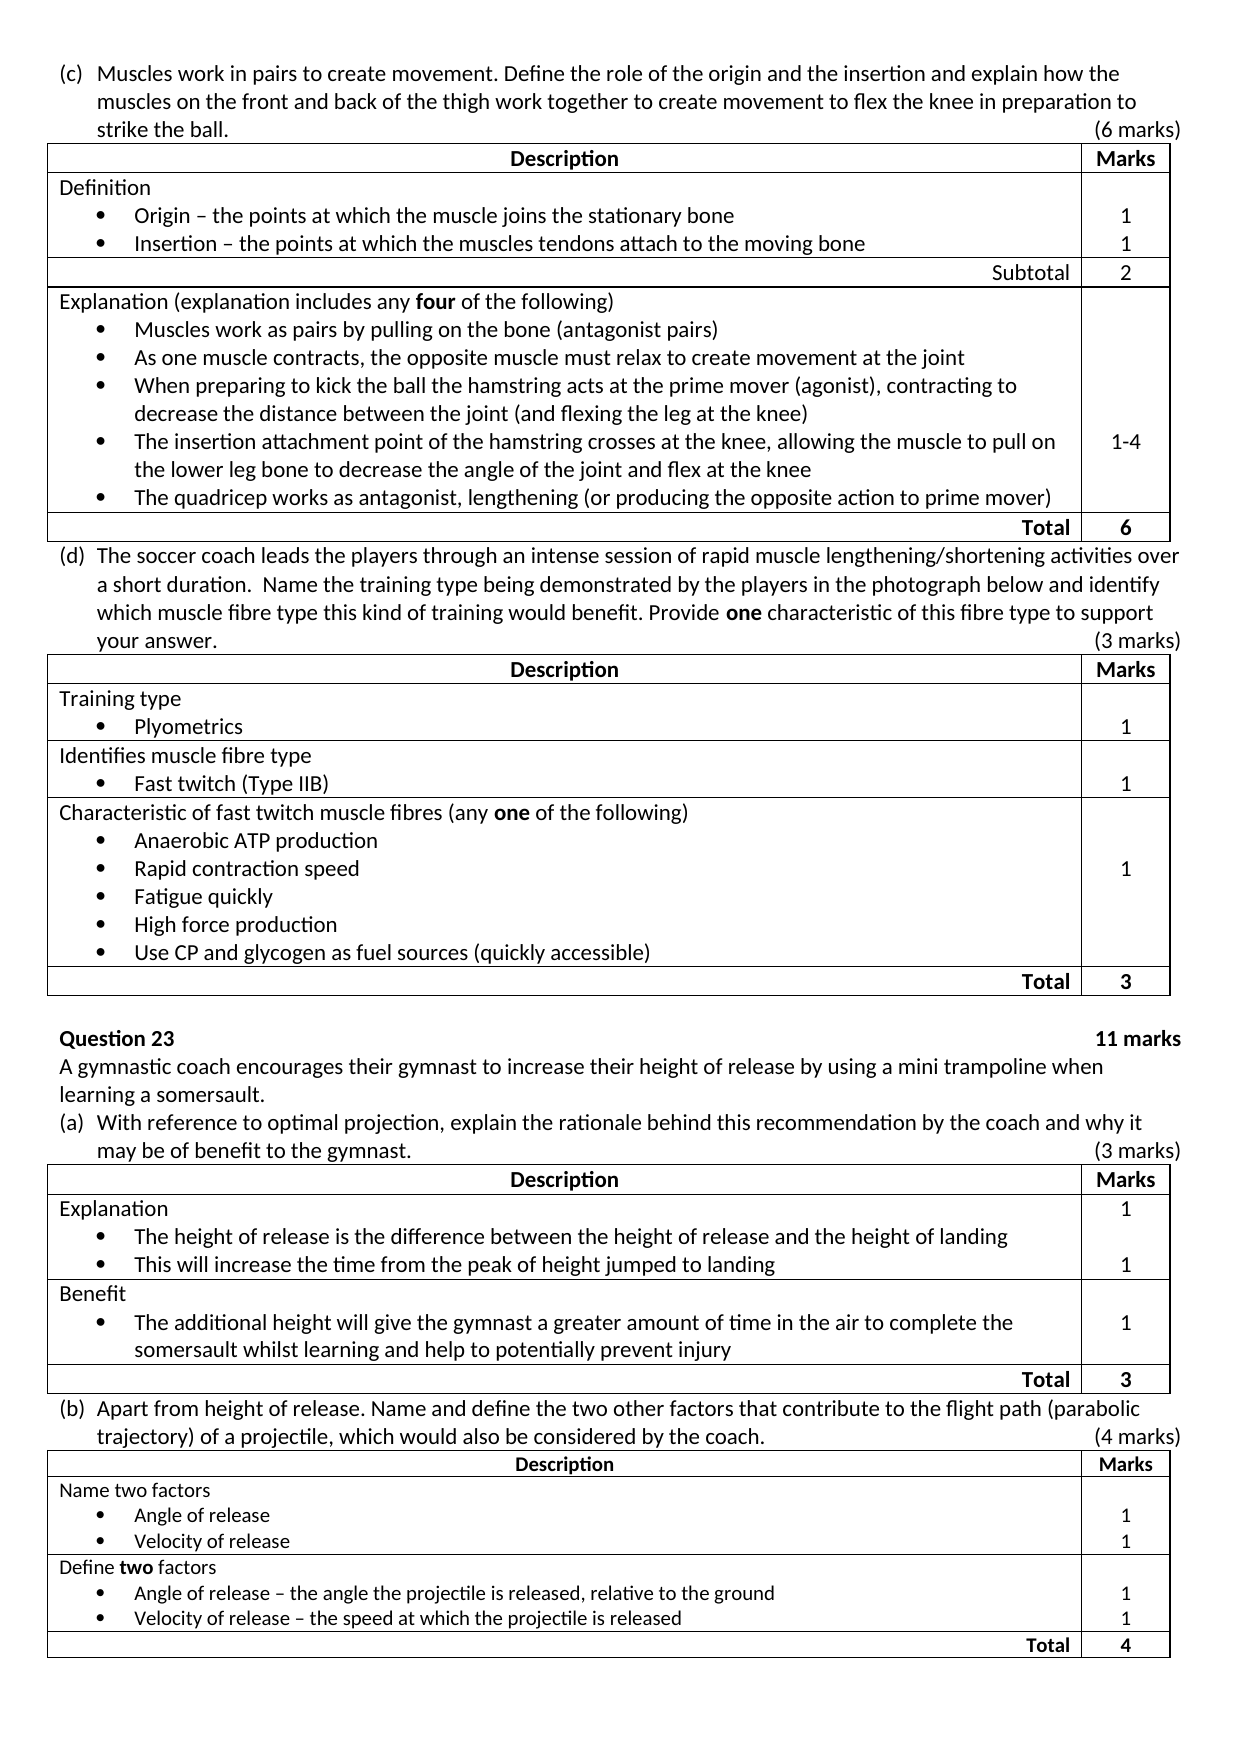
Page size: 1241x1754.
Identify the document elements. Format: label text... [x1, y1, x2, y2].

table_cell 4 [1082, 1632, 1169, 1657]
table_cell 1-4 [1082, 288, 1169, 512]
table_cell Characteristic of fast twitch muscle fibres (any one of the following) Anaerobic ATP production Rapid contraction speed Fatigue quickly High force production Use CP and glycogen as fuel sources (quickly accessible) [48, 798, 1081, 966]
table_cell Name two factors Angle of release Velocity of release [48, 1477, 1081, 1553]
table_cell 2 [1082, 258, 1169, 286]
table_cell Benefit The additional height will give the gymnast a greater amount of time in the air to complete the somersault whilst learning and help to potentially prevent injury [48, 1280, 1081, 1364]
text A gymnastic coach encourages their gymnast to increase their height of release by using a mini trampoline when learning a somersault. [59, 1052, 1181, 1108]
table_header Marks [1082, 655, 1169, 683]
table_cell 1 1 [1082, 173, 1169, 257]
table_cell 1 1 [1082, 1555, 1169, 1631]
table_cell Total [48, 1365, 1081, 1393]
table_cell Definition Origin – the points at which the muscle joins the stationary bone Insertion – the points at which the muscles tendons attach to the moving bone [48, 173, 1081, 257]
table_cell 1 1 [1082, 1195, 1169, 1278]
table_cell Explanation (explanation includes any four of the following) Muscles work as pairs by pulling on the bone (antagonist pairs) As one muscle contracts, the opposite muscle must relax to create movement at the joint When preparing to kick the ball the hamstring acts at the prime mover (agonist), contracting to decrease the distance between the joint (and flexing the leg at the knee) The insertion attachment point of the hamstring crosses at the knee, allowing the muscle to pull on the lower leg bone to decrease the angle of the joint and flex at the knee The quadricep works as antagonist, lengthening (or producing the opposite action to prime mover) [48, 288, 1081, 512]
table_header Marks [1082, 1165, 1169, 1193]
table_cell Training type Plyometrics [48, 684, 1081, 740]
list With reference to optimal projection, explain the rationale behind this recommendation by the coach and why it may be of benefit to the gymnast. (3 marks) [59, 1108, 1181, 1164]
table_cell 3 [1082, 1365, 1169, 1393]
table_cell 1 1 [1082, 1477, 1169, 1553]
table_header Description [48, 1451, 1081, 1476]
table_cell Total [48, 513, 1081, 541]
table_cell Define two factors Angle of release – the angle the projectile is released, relative to the ground Velocity of release – the speed at which the projectile is released [48, 1555, 1081, 1631]
list Muscles work in pairs to create movement. Define the role of the origin and the insertion and explain how the muscles on the front and back of the thigh work together to create movement to flex the knee in preparation to strike the ball. (6 marks) [59, 59, 1181, 143]
text Question 23 11 marks [59, 1024, 1181, 1052]
table_cell Total [48, 967, 1081, 995]
table_cell Total [48, 1632, 1081, 1657]
table_header Description [48, 1165, 1081, 1193]
table_cell 3 [1082, 967, 1169, 995]
table_header Description [48, 144, 1081, 172]
list The soccer coach leads the players through an intense session of rapid muscle lengthening/shortening activities over a short duration. Name the training type being demonstrated by the players in the photograph below and identify which muscle fibre type this kind of training would benefit. Provide one characteristic of this fibre type to support your answer. (3 marks) [59, 542, 1181, 654]
table_header Marks [1082, 144, 1169, 172]
table_cell Explanation The height of release is the difference between the height of release and the height of landing This will increase the time from the peak of height jumped to landing [48, 1195, 1081, 1278]
table_cell 6 [1082, 513, 1169, 541]
table_cell Identifies muscle fibre type Fast twitch (Type IIB) [48, 741, 1081, 797]
table_cell Subtotal [48, 258, 1081, 286]
table_cell 1 [1082, 684, 1169, 740]
table_header Description [48, 655, 1081, 683]
table_cell 1 [1082, 1280, 1169, 1364]
table_cell 1 [1082, 741, 1169, 797]
table_header Marks [1082, 1451, 1169, 1476]
list Apart from height of release. Name and define the two other factors that contribute to the flight path (parabolic trajectory) of a projectile, which would also be considered by the coach. (4 marks) [59, 1394, 1181, 1450]
table_cell 1 [1082, 798, 1169, 966]
